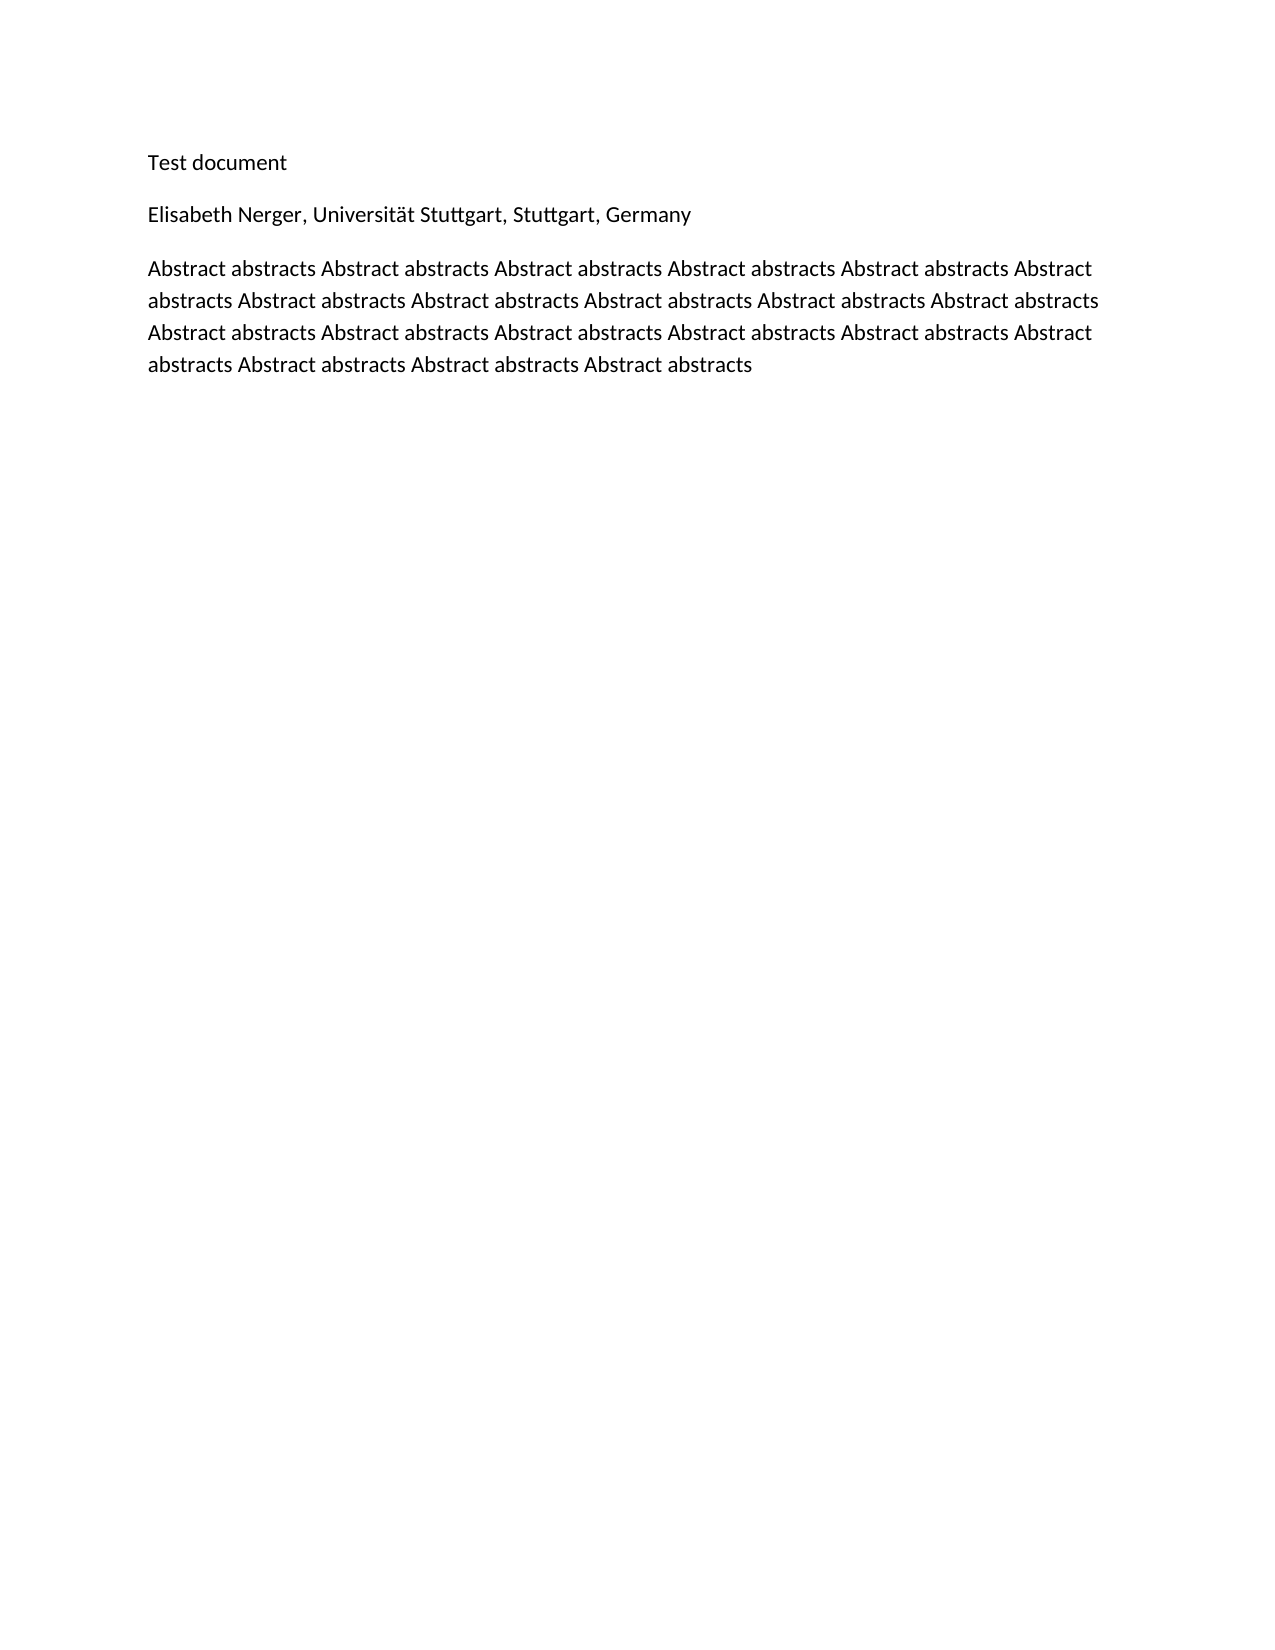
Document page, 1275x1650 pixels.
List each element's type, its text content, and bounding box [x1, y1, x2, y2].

text Test document [148, 148, 1127, 176]
text Abstract abstracts Abstract abstracts Abstract abstracts Abstract abstracts Abstract abstracts Abstract abstracts Abstract abstracts Abstract abstracts Abstract abstracts Abstract abstracts Abstract abstracts Abstract abstracts Abstract abstracts Abstract abstracts Abstract abstracts Abstract abstracts Abstract abstracts Abstract abstracts Abstract abstracts Abstract abstracts [148, 254, 1127, 378]
text Elisabeth Nerger, Universität Stuttgart, Stuttgart, Germany [148, 201, 1127, 229]
